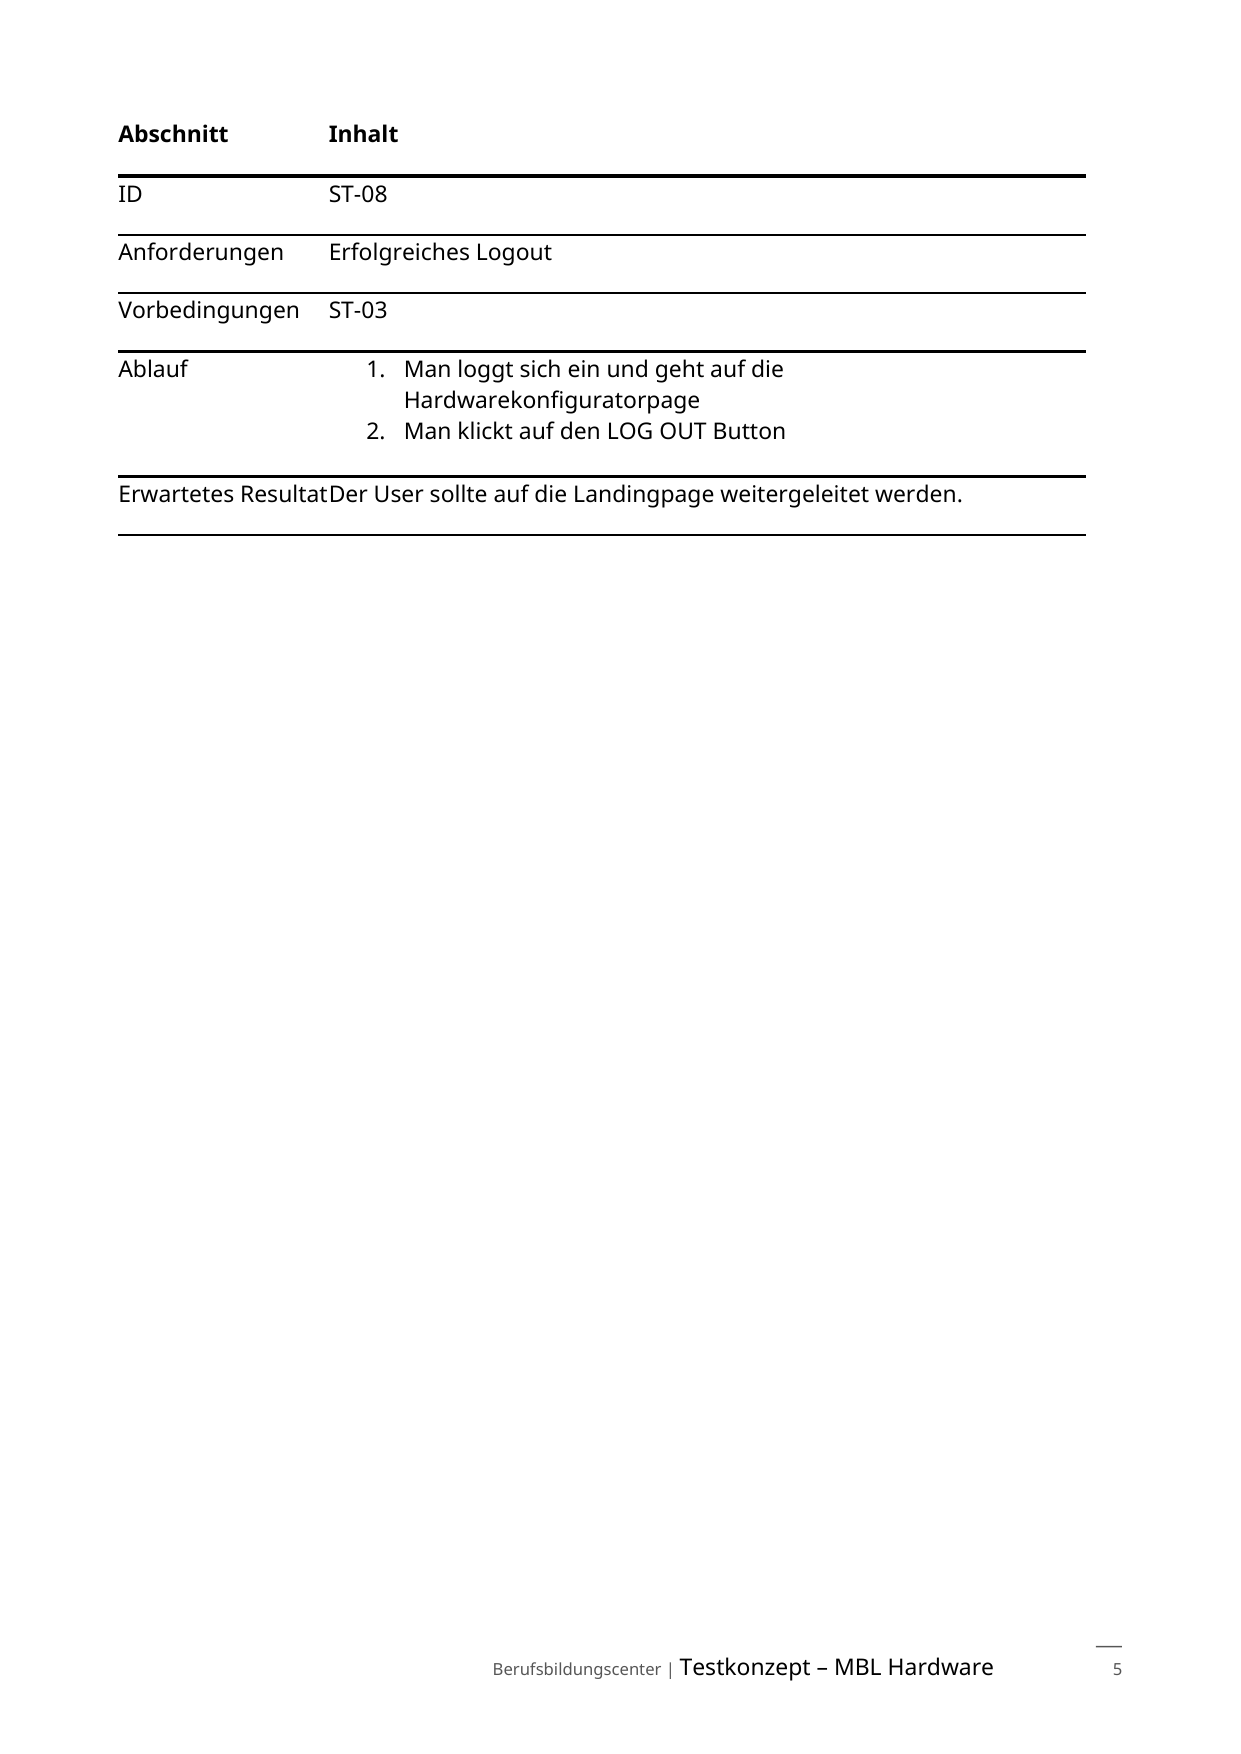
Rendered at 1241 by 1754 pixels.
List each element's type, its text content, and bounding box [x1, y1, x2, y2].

table_cell Anforderungen [118, 236, 328, 292]
table_cell Man loggt sich ein und geht auf die Hardwarekonfiguratorpage Man klickt auf den LOG OUT Button [329, 353, 1086, 475]
table_cell Der User sollte auf die Landingpage weitergeleitet werden. [329, 478, 1086, 534]
table_header Abschnitt [118, 118, 328, 174]
table_cell Erwartetes Resultat [118, 478, 328, 534]
table_cell Ablauf [118, 353, 328, 475]
table_cell Erfolgreiches Logout [329, 236, 1086, 292]
table_cell ID [118, 178, 328, 234]
table_cell Vorbedingungen [118, 294, 328, 350]
table_cell ST-08 [329, 178, 1086, 234]
table_header Inhalt [329, 118, 1086, 174]
table_cell ST-03 [329, 294, 1086, 350]
